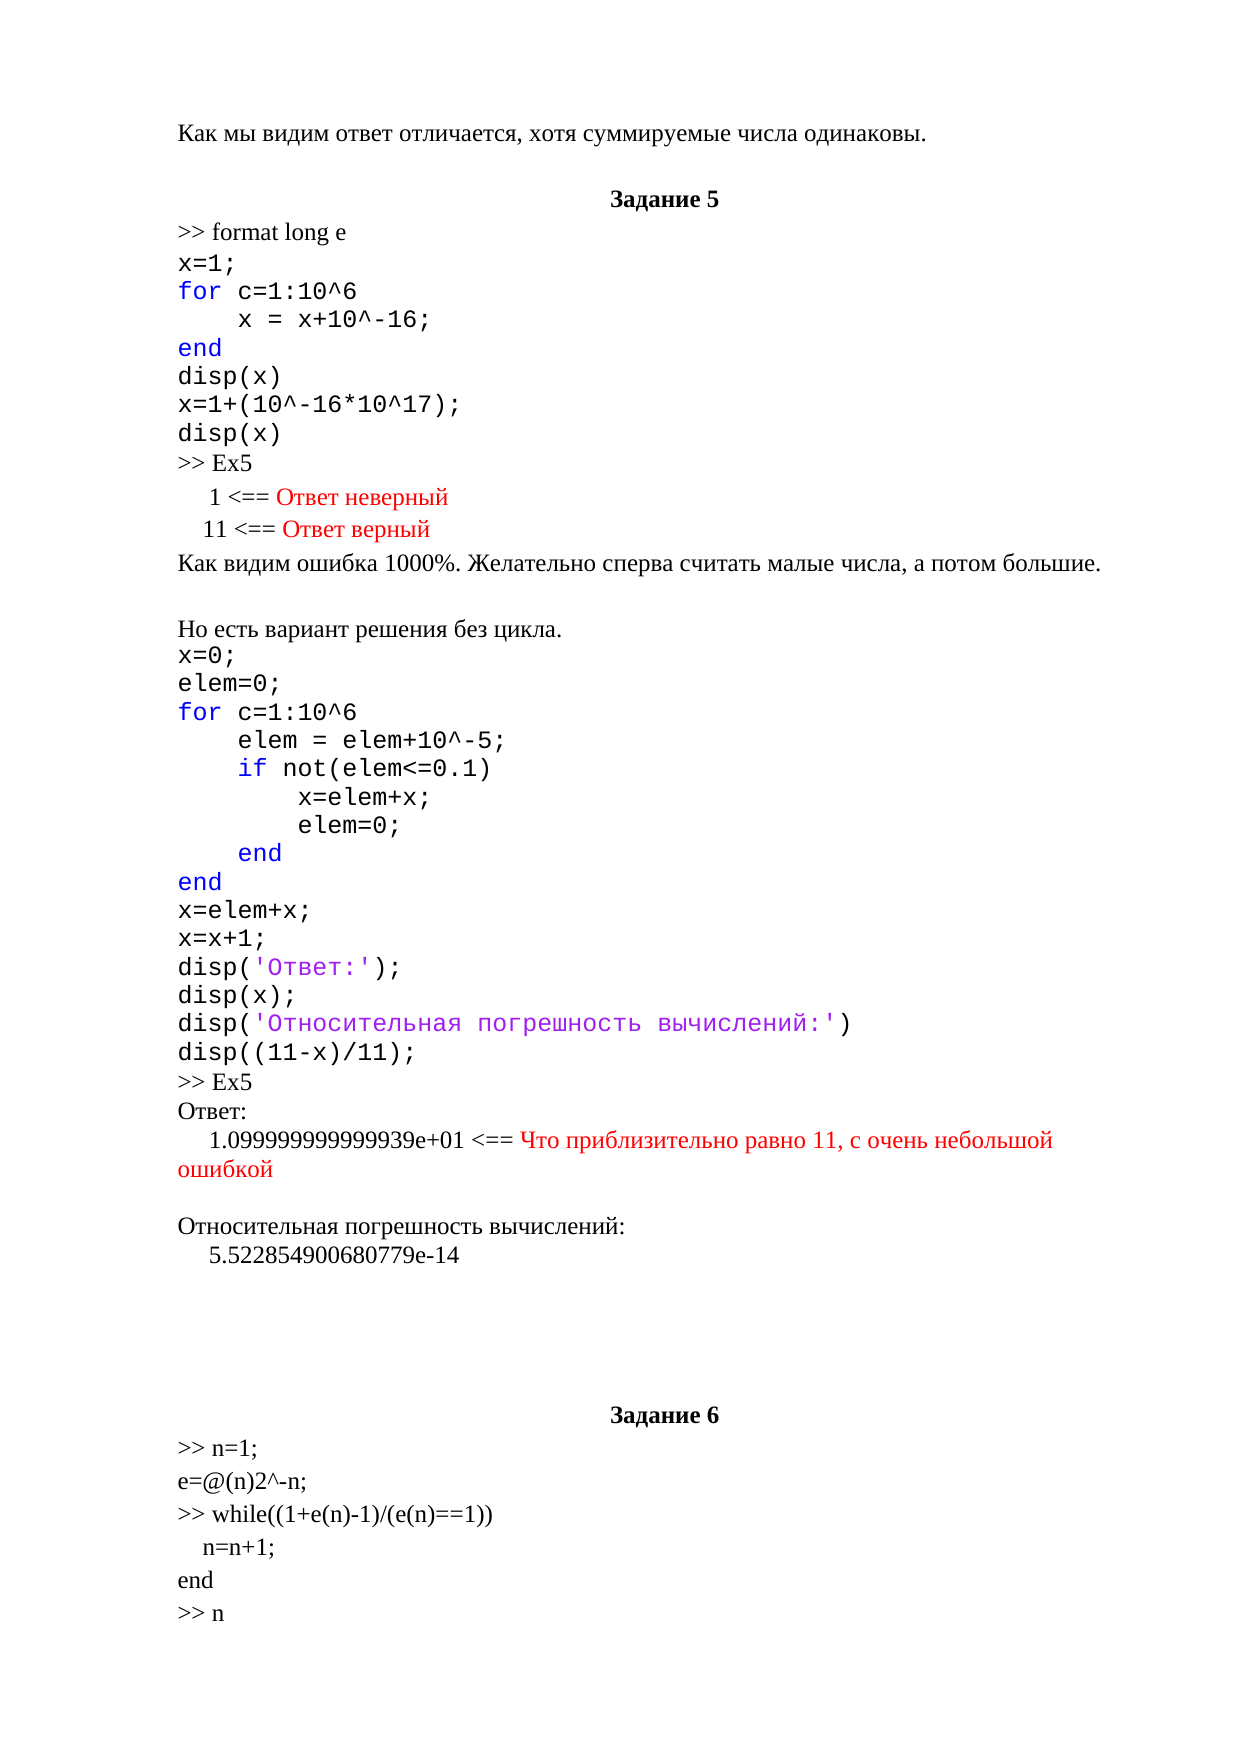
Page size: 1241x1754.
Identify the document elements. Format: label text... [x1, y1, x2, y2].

text end [177, 335, 1152, 363]
text Как мы видим ответ отличается, хотя суммируемые числа одинаковы. [177, 118, 1152, 147]
text Задание 6 [177, 1400, 1152, 1429]
text elem=0; [177, 671, 1152, 699]
text x = x+10^-16; [177, 307, 1152, 335]
text e=@(n)2^-n; [177, 1466, 1152, 1495]
text end [177, 1565, 1152, 1594]
text elem=0; [177, 812, 1152, 841]
text elem = elem+10^-5; [177, 727, 1152, 756]
text end [177, 869, 1152, 897]
text >> Ex5 [177, 448, 1152, 477]
text 1 <== Ответ неверный [177, 482, 1152, 510]
text disp(x) [177, 420, 1152, 448]
text n=n+1; [177, 1532, 1152, 1561]
text end [177, 841, 1152, 869]
text 1.099999999999939e+01 <== Что приблизительно равно 11, с очень небольшой ошибкой [177, 1125, 1152, 1182]
text disp('Ответ:'); [177, 954, 1152, 982]
text >> n [177, 1598, 1152, 1627]
text disp('Относительная погрешность вычислений:') [177, 1011, 1152, 1039]
text >> format long e [177, 217, 1152, 246]
text 5.522854900680779e-14 [177, 1240, 1152, 1269]
text if not(elem<=0.1) [177, 756, 1152, 784]
text disp((11-x)/11); [177, 1039, 1152, 1067]
text Ответ: [177, 1096, 1152, 1125]
text for c=1:10^6 [177, 699, 1152, 727]
text for c=1:10^6 [177, 278, 1152, 307]
text x=x+1; [177, 926, 1152, 954]
text >> while((1+e(n)-1)/(e(n)==1)) [177, 1499, 1152, 1528]
text Задание 5 [177, 184, 1152, 213]
text x=elem+x; [177, 897, 1152, 926]
text >> n=1; [177, 1433, 1152, 1462]
text >> Ex5 [177, 1067, 1152, 1096]
text disp(x); [177, 982, 1152, 1011]
text Относительная погрешность вычислений: [177, 1211, 1152, 1240]
text x=1; [177, 250, 1152, 278]
text disp(x) [177, 363, 1152, 392]
text x=elem+x; [177, 784, 1152, 812]
text x=1+(10^-16*10^17); [177, 392, 1152, 420]
text Как видим ошибка 1000%. Желательно сперва считать малые числа, а потом большие. [177, 548, 1152, 576]
text Но есть вариант решения без цикла. x=0; [177, 614, 1152, 671]
text 11 <== Ответ верный [177, 514, 1152, 543]
